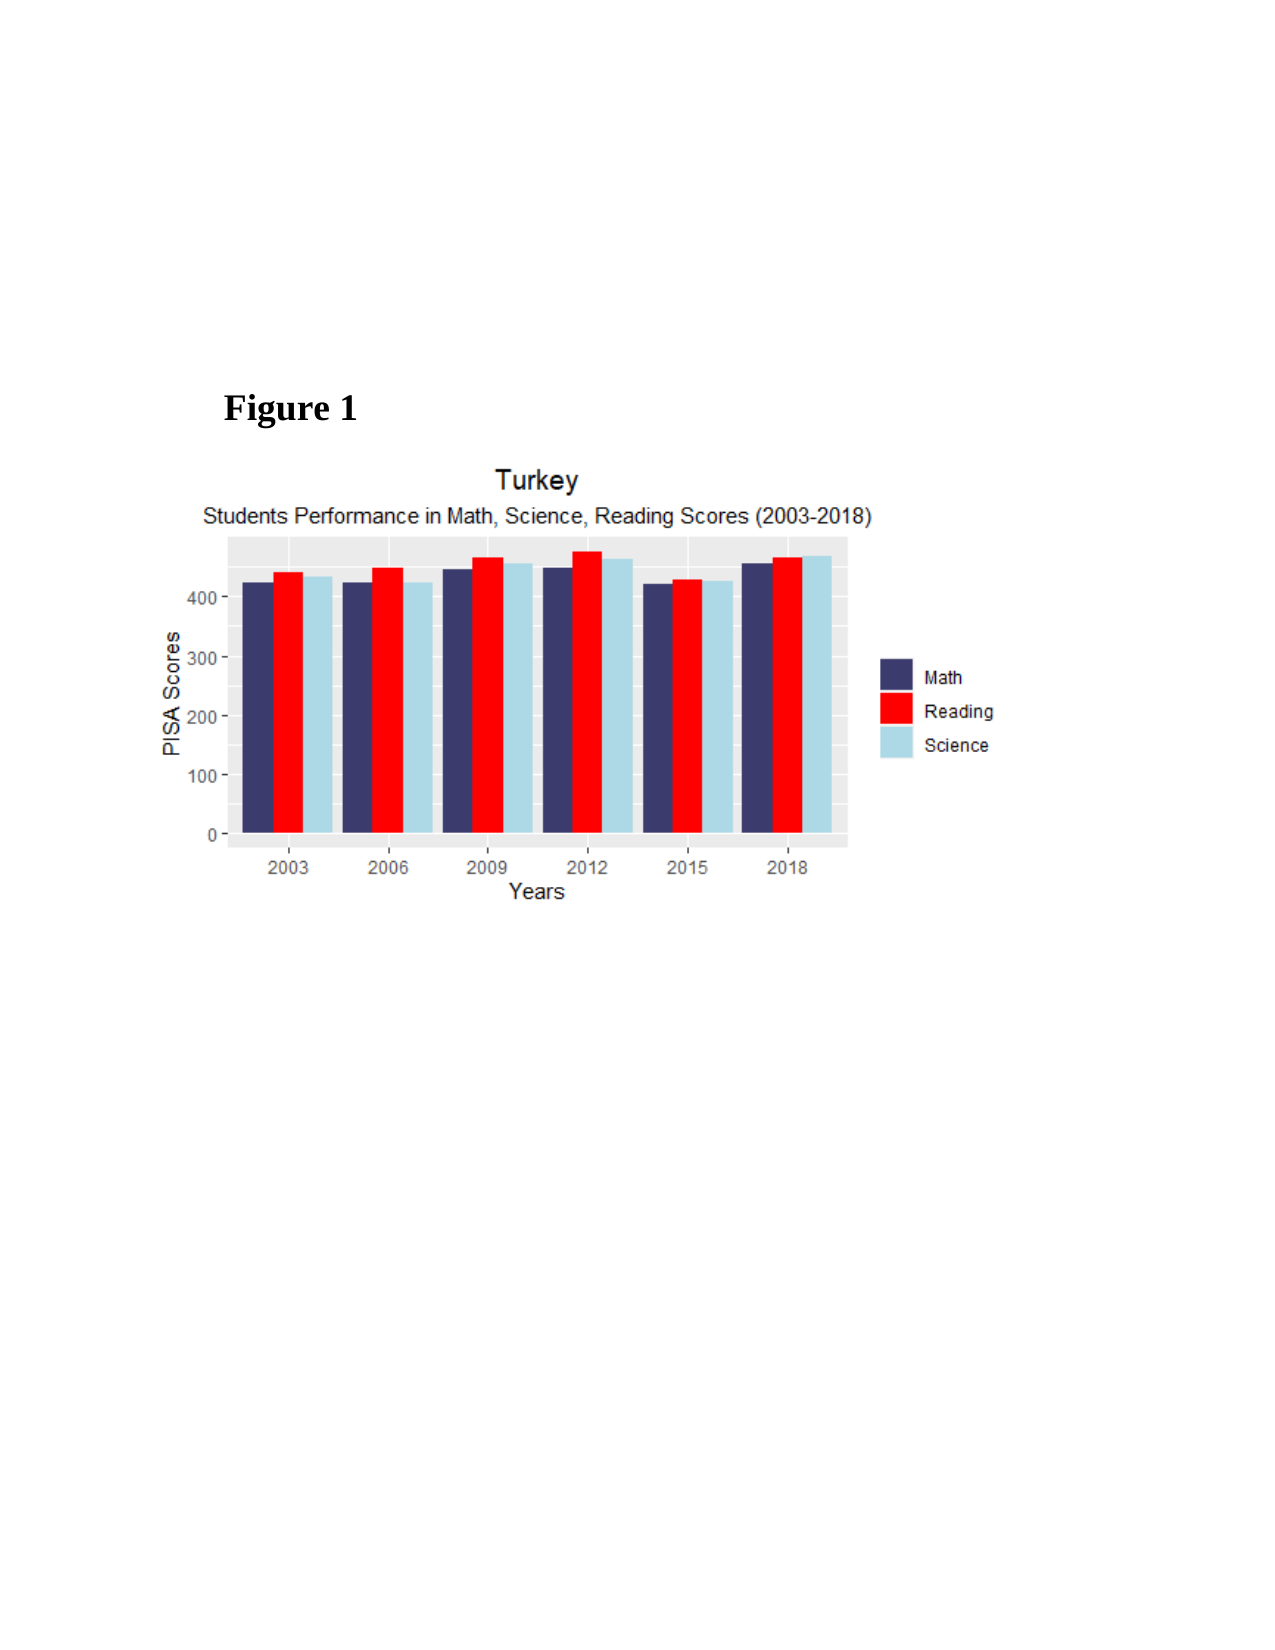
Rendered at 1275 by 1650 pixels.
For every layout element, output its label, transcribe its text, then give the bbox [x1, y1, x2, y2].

picture [150, 456, 1016, 914]
